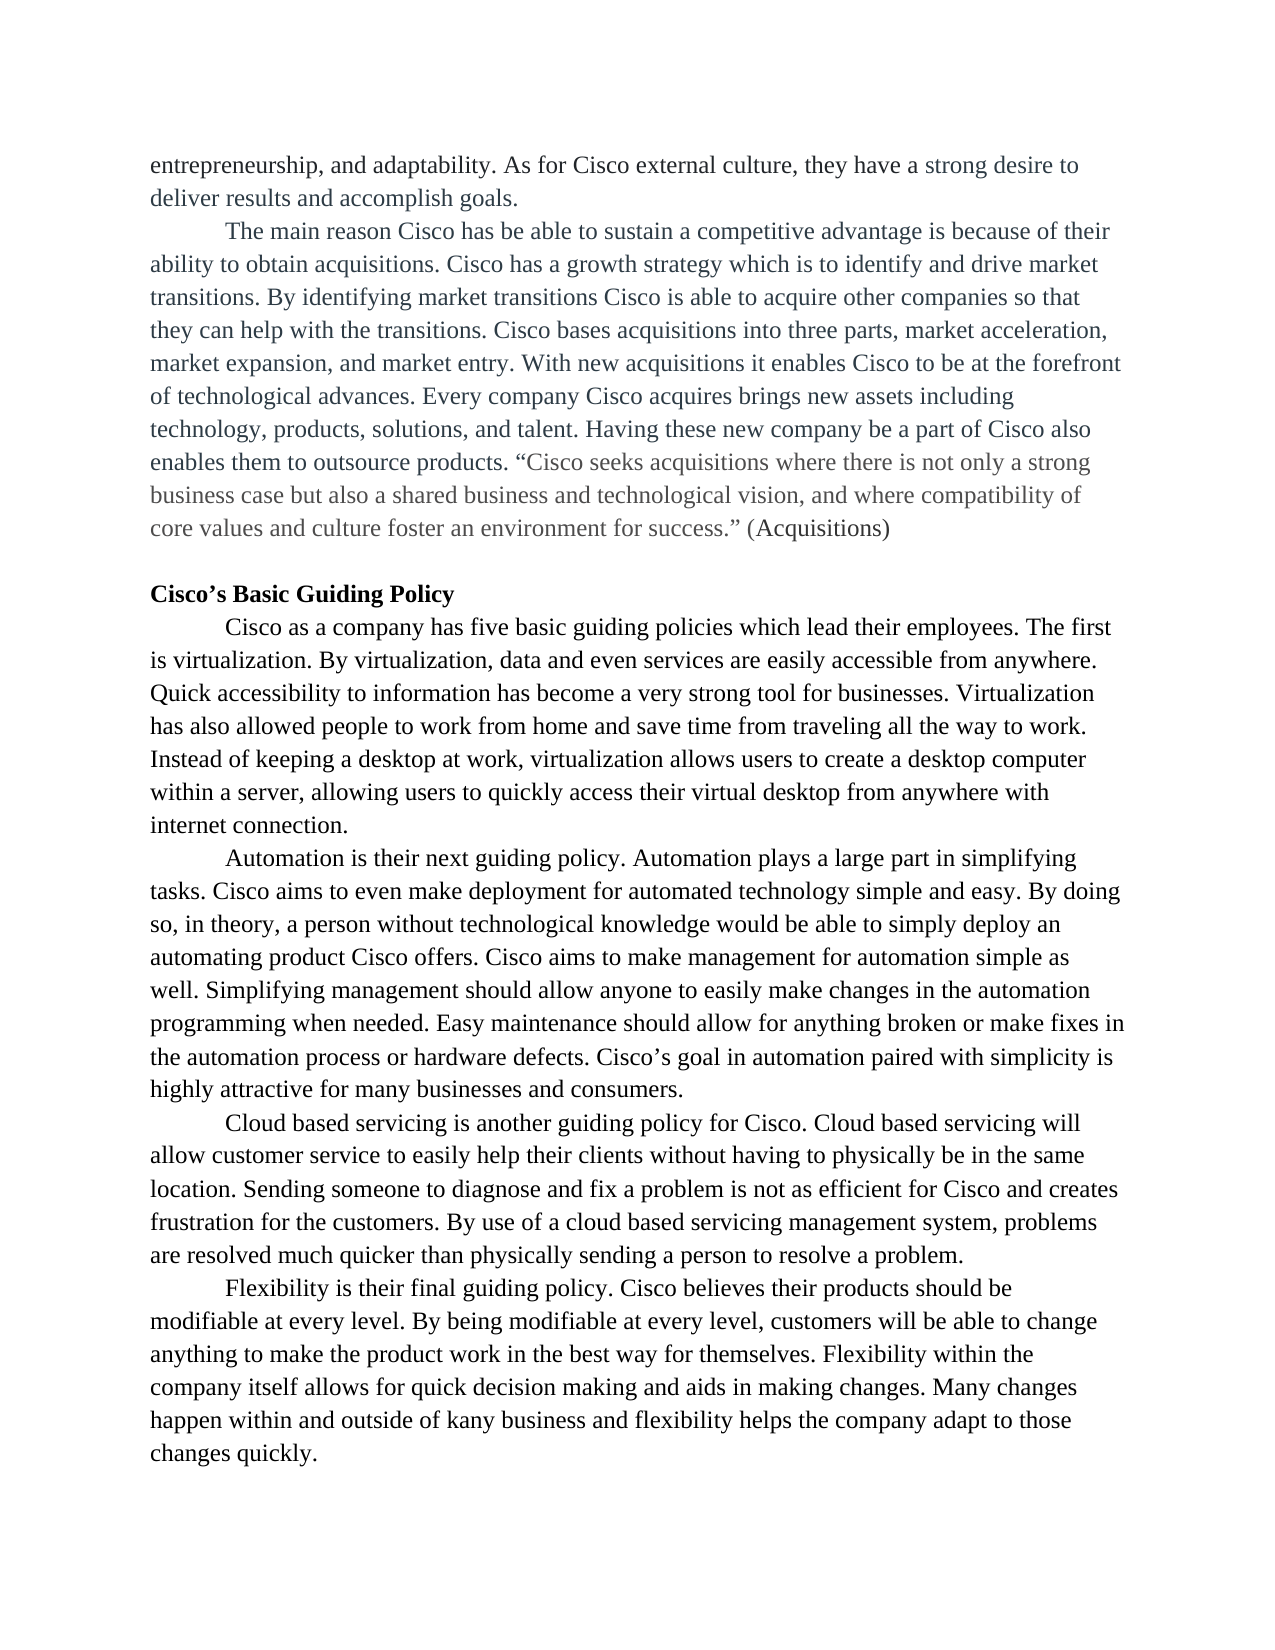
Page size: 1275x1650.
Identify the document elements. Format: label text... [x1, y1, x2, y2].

text The main reason Cisco has be able to sustain a competitive advantage is because of their ability to obtain acquisitions. Cisco has a growth strategy which is to identify and drive market transitions. By identifying market transitions Cisco is able to acquire other companies so that they can help with the transitions. Cisco bases acquisitions into three parts, market acceleration, market expansion, and market entry. With new acquisitions it enables Cisco to be at the forefront of technological advances. Every company Cisco acquires brings new assets including technology, products, solutions, and talent. Having these new company be a part of Cisco also enables them to outsource products. “Cisco seeks acquisitions where there is not only a strong business case but also a shared business and technological vision, and where compatibility of core values and culture foster an environment for success.” (Acquisitions) [150, 216, 1125, 542]
text Automation is their next guiding policy. Automation plays a large part in simplifying tasks. Cisco aims to even make deployment for automated technology simple and easy. By doing so, in theory, a person without technological knowledge would be able to simply deploy an automating product Cisco offers. Cisco aims to make management for automation simple as well. Simplifying management should allow anyone to easily make changes in the automation programming when needed. Easy maintenance should allow for anything broken or make fixes in the automation process or hardware defects. Cisco’s goal in automation paired with simplicity is highly attractive for many businesses and consumers. [150, 843, 1125, 1103]
text Cisco’s Basic Guiding Policy [150, 579, 1125, 608]
text Cloud based servicing is another guiding policy for Cisco. Cloud based servicing will allow customer service to easily help their clients without having to physically be in the same location. Sending someone to diagnose and fix a problem is not as efficient for Cisco and creates frustration for the customers. By use of a cloud based servicing management system, problems are resolved much quicker than physically sending a person to resolve a problem. [150, 1108, 1125, 1268]
text Flexibility is their final guiding policy. Cisco believes their products should be modifiable at every level. By being modifiable at every level, customers will be able to change anything to make the product work in the best way for themselves. Flexibility within the company itself allows for quick decision making and aids in making changes. Many changes happen within and outside of kany business and flexibility helps the company adapt to those changes quickly. [150, 1273, 1125, 1467]
text Cisco as a company has five basic guiding policies which lead their employees. The first is virtualization. By virtualization, data and even services are easily accessible from anywhere. Quick accessibility to information has become a very strong tool for businesses. Virtualization has also allowed people to work from home and save time from traveling all the way to work. Instead of keeping a desktop at work, virtualization allows users to create a desktop computer within a server, allowing users to quickly access their virtual desktop from anywhere with internet connection. [150, 612, 1125, 839]
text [150, 150, 1125, 212]
